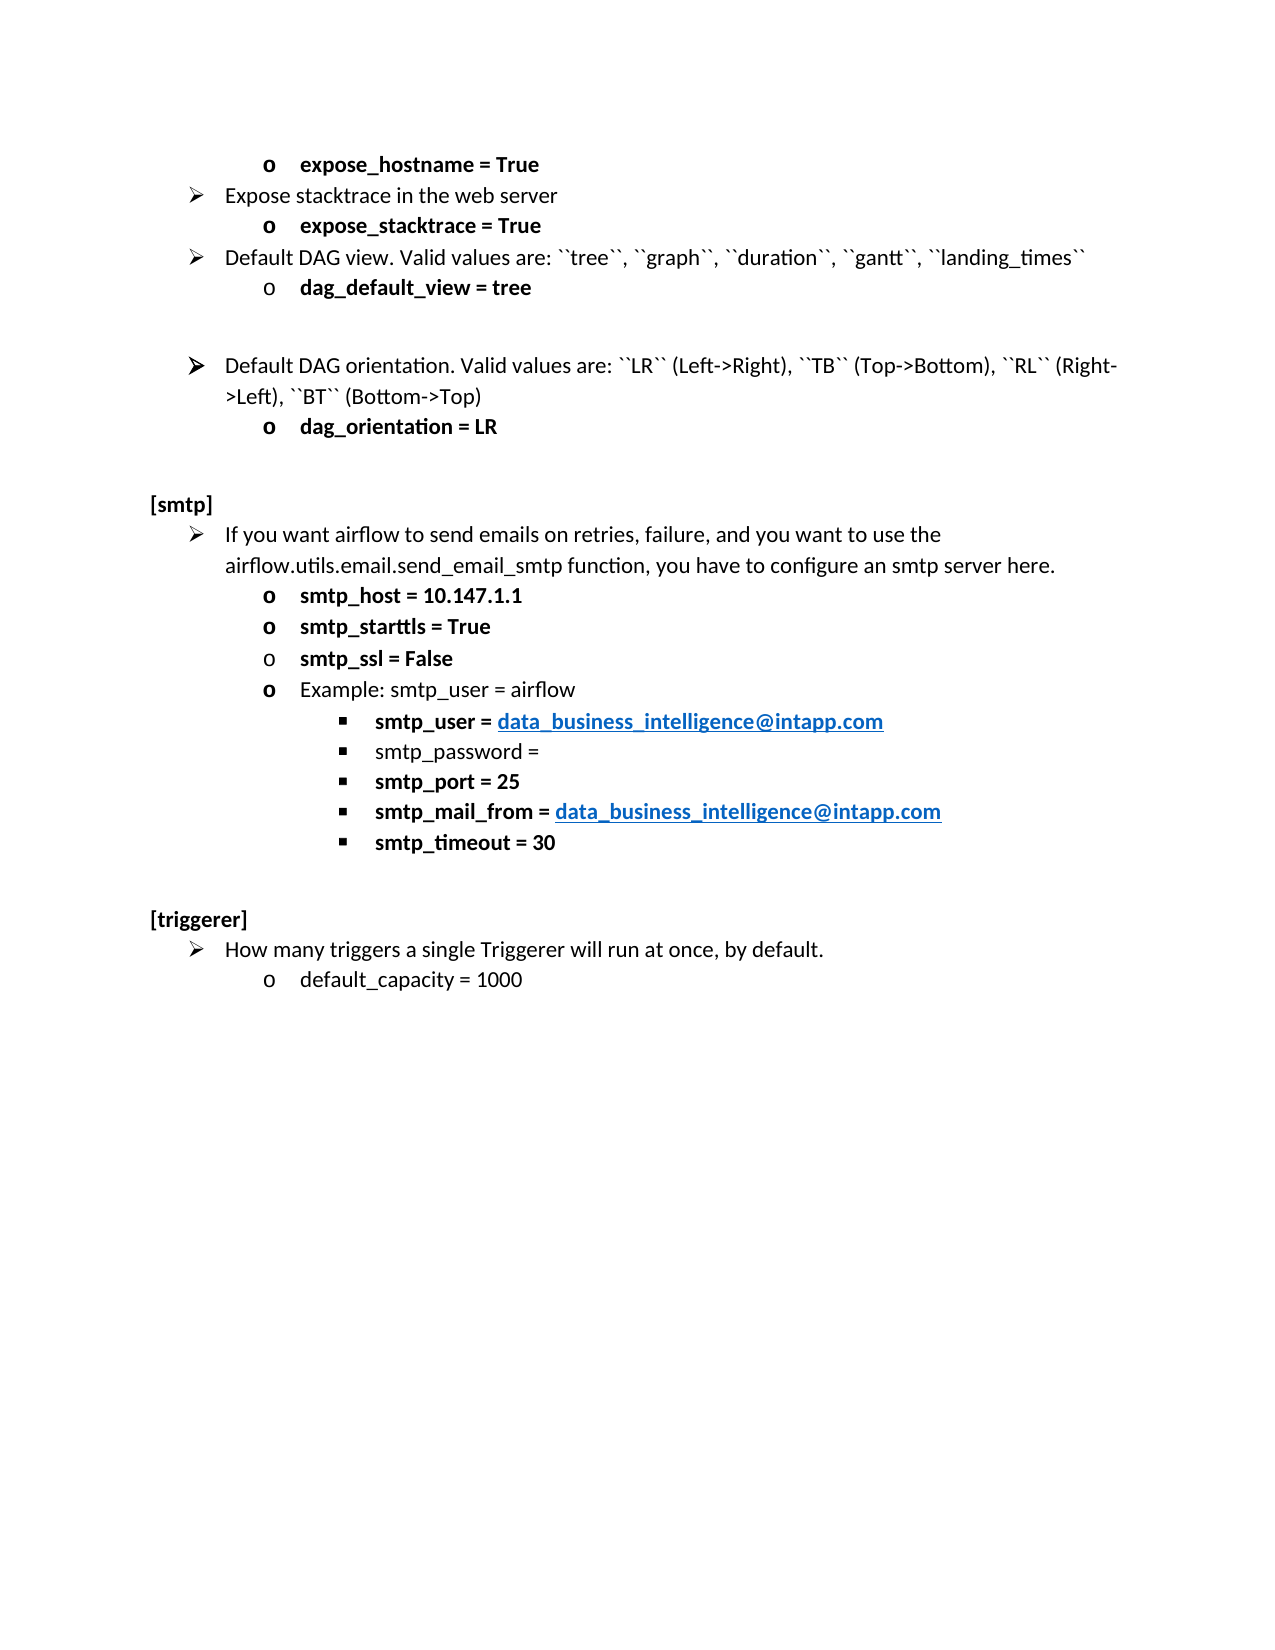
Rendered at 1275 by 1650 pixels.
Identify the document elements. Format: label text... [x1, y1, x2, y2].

list dag_default_view = tree [262, 273, 1125, 302]
list smtp_host = 10.147.1.1 [262, 581, 1125, 610]
list expose_stacktrace = True [262, 212, 1125, 241]
list Expose stacktrace in the web server [187, 181, 1125, 209]
list smtp_mail_from = data_business_intelligence@intapp.com [337, 797, 1125, 826]
text [triggerer] [150, 905, 1125, 933]
list dag_orientation = LR [262, 412, 1125, 441]
list smtp_user = data_business_intelligence@intapp.com [337, 707, 1125, 735]
list smtp_password = [337, 737, 1125, 765]
list smtp_port = 25 [337, 767, 1125, 795]
list default_capacity = 1000 [262, 965, 1125, 994]
list smtp_starttls = True [262, 612, 1125, 642]
list If you want airflow to send emails on retries, failure, and you want to use the airflow.utils.email.send_email_smtp function, you have to configure an smtp server here. [187, 521, 1125, 579]
list Default DAG view. Valid values are: ``tree``, ``graph``, ``duration``, ``gantt``, ``landing_times`` [187, 243, 1125, 271]
list Default DAG orientation. Valid values are: ``LR`` (Left->Right), ``TB`` (Top->Bottom), ``RL`` (Right->Left), ``BT`` (Bottom->Top) [187, 352, 1125, 410]
list smtp_timeout = 30 [337, 828, 1125, 856]
list How many triggers a single Triggerer will run at once, by default. [187, 935, 1125, 963]
list expose_hostname = True [262, 150, 1125, 179]
text [smtp] [150, 490, 1125, 518]
list Example: smtp_user = airflow [262, 675, 1125, 704]
list smtp_ssl = False [262, 644, 1125, 673]
